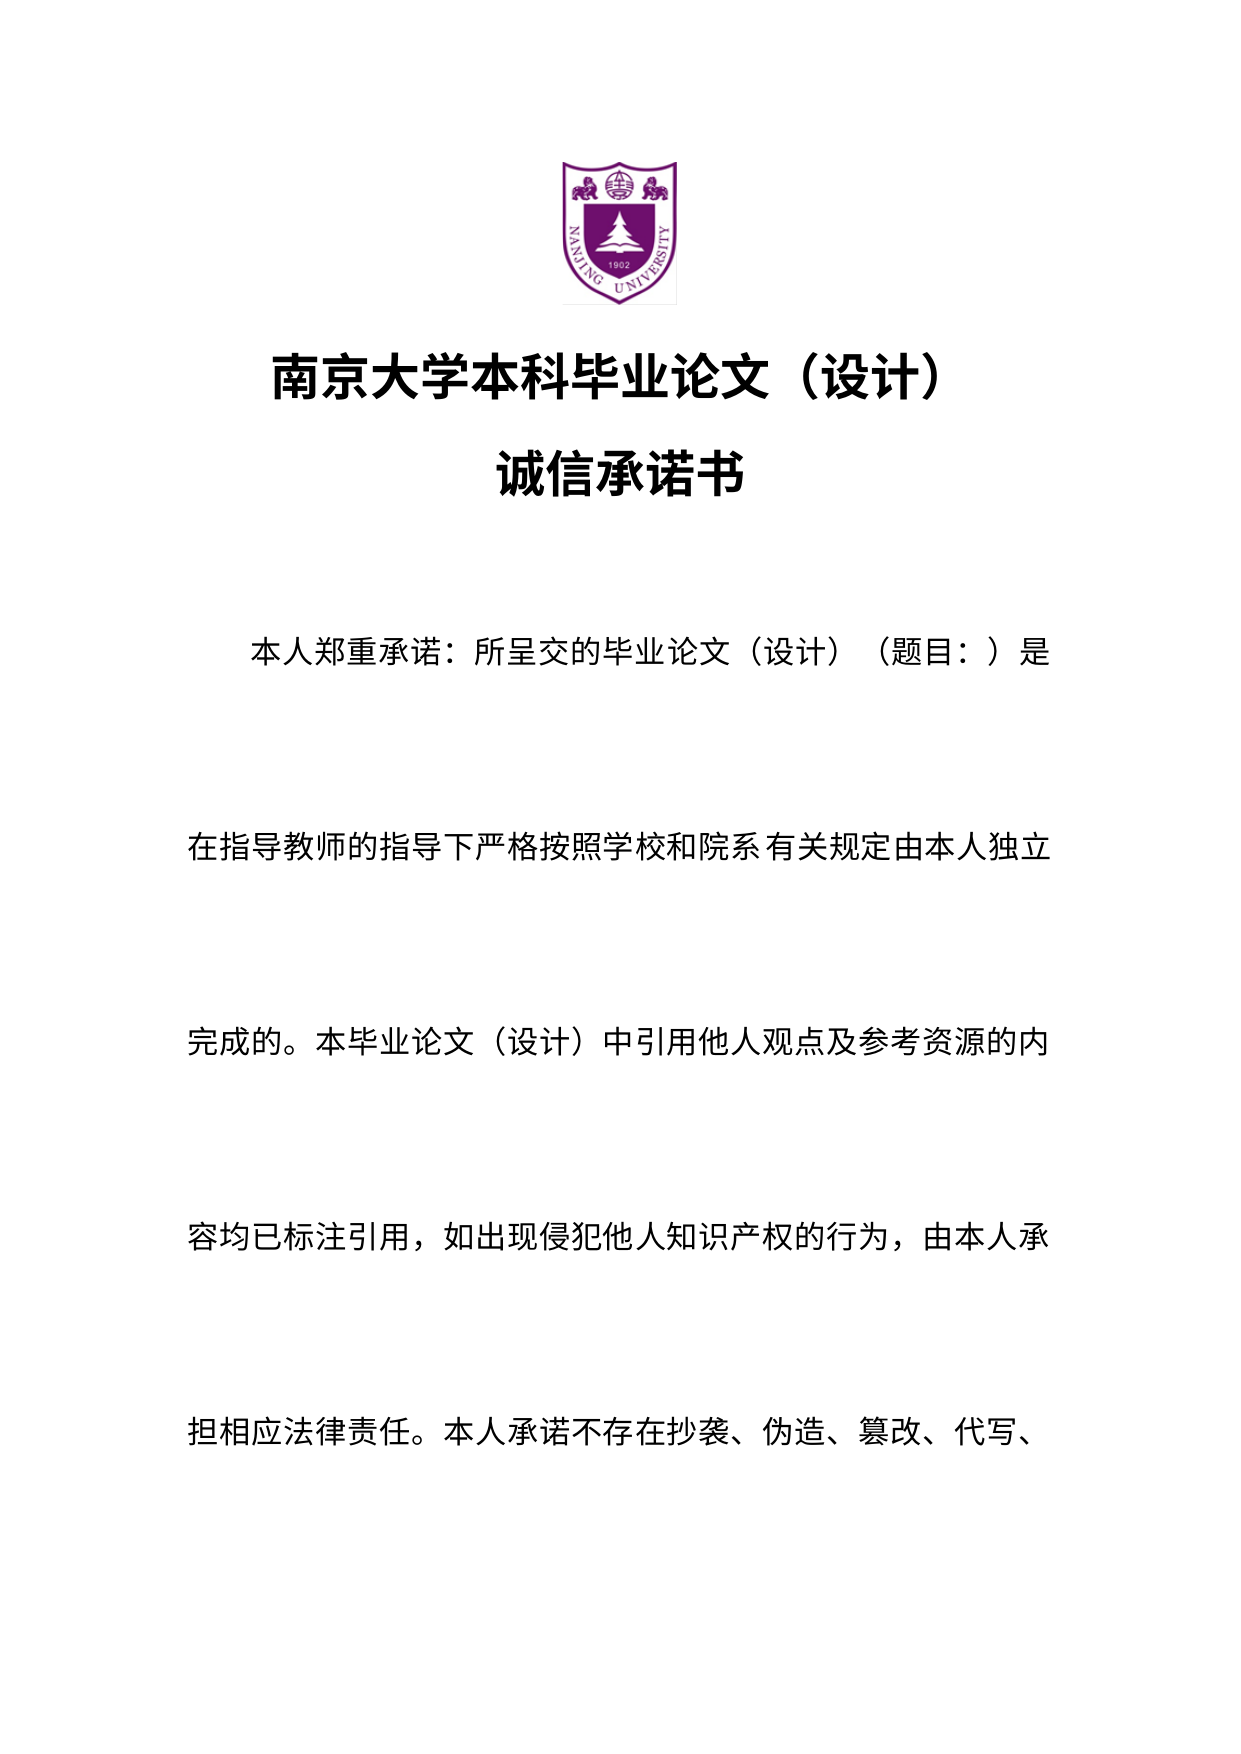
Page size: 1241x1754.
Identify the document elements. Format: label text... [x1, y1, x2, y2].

picture [562, 162, 678, 306]
text 诚信承诺书 [187, 422, 1053, 519]
text 南京大学本科毕业论文（设计） [187, 324, 1053, 422]
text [187, 617, 1053, 1462]
